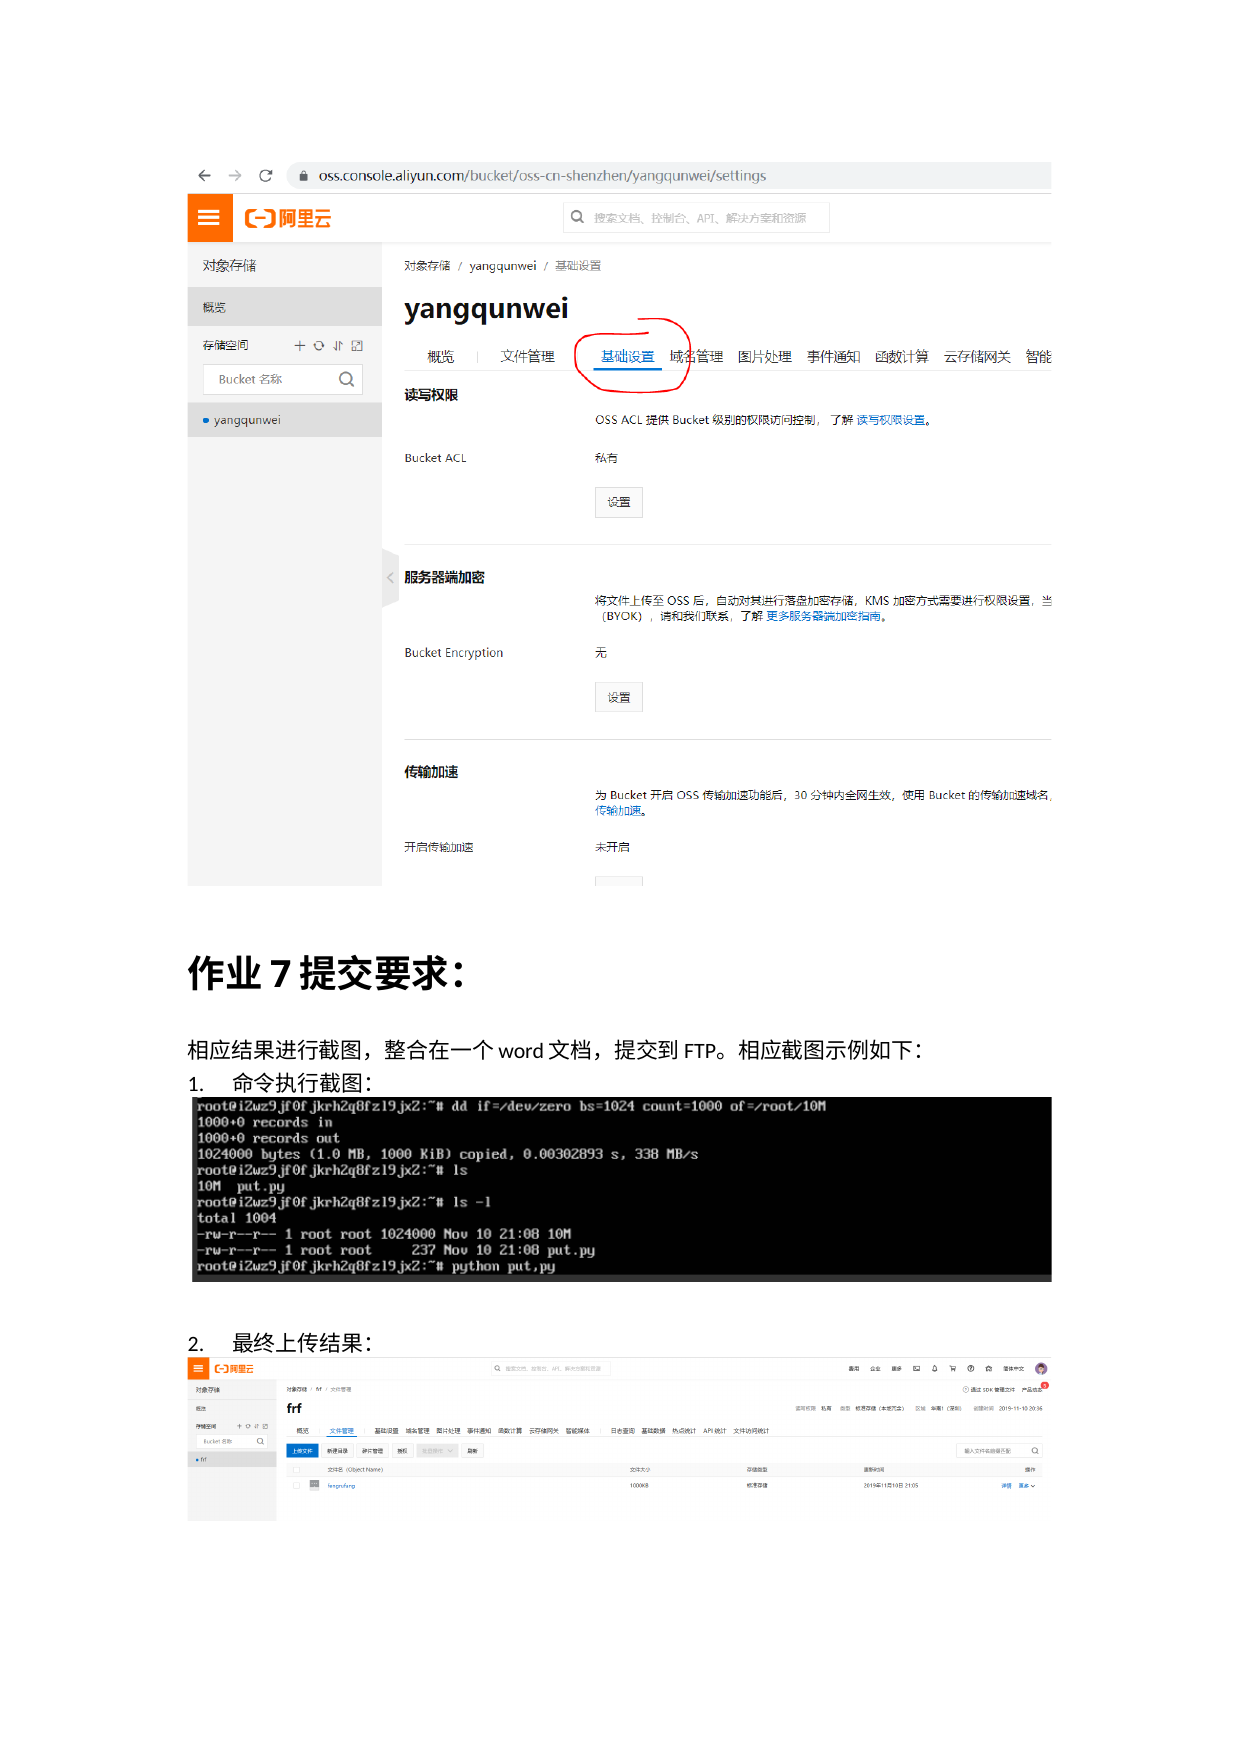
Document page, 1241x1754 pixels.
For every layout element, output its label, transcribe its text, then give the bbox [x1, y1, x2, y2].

text 相应结果进行截图，整合在一个word文档，提交到FTP。相应截图示例如下： [187, 1033, 1053, 1065]
subtitle 作业7提交要求： [187, 939, 1053, 1004]
list 命令执行截图： [187, 1065, 1053, 1098]
list 最终上传结果： [187, 1325, 1053, 1358]
picture [187, 1097, 1052, 1282]
picture [187, 162, 1052, 886]
picture [187, 1357, 1052, 1521]
